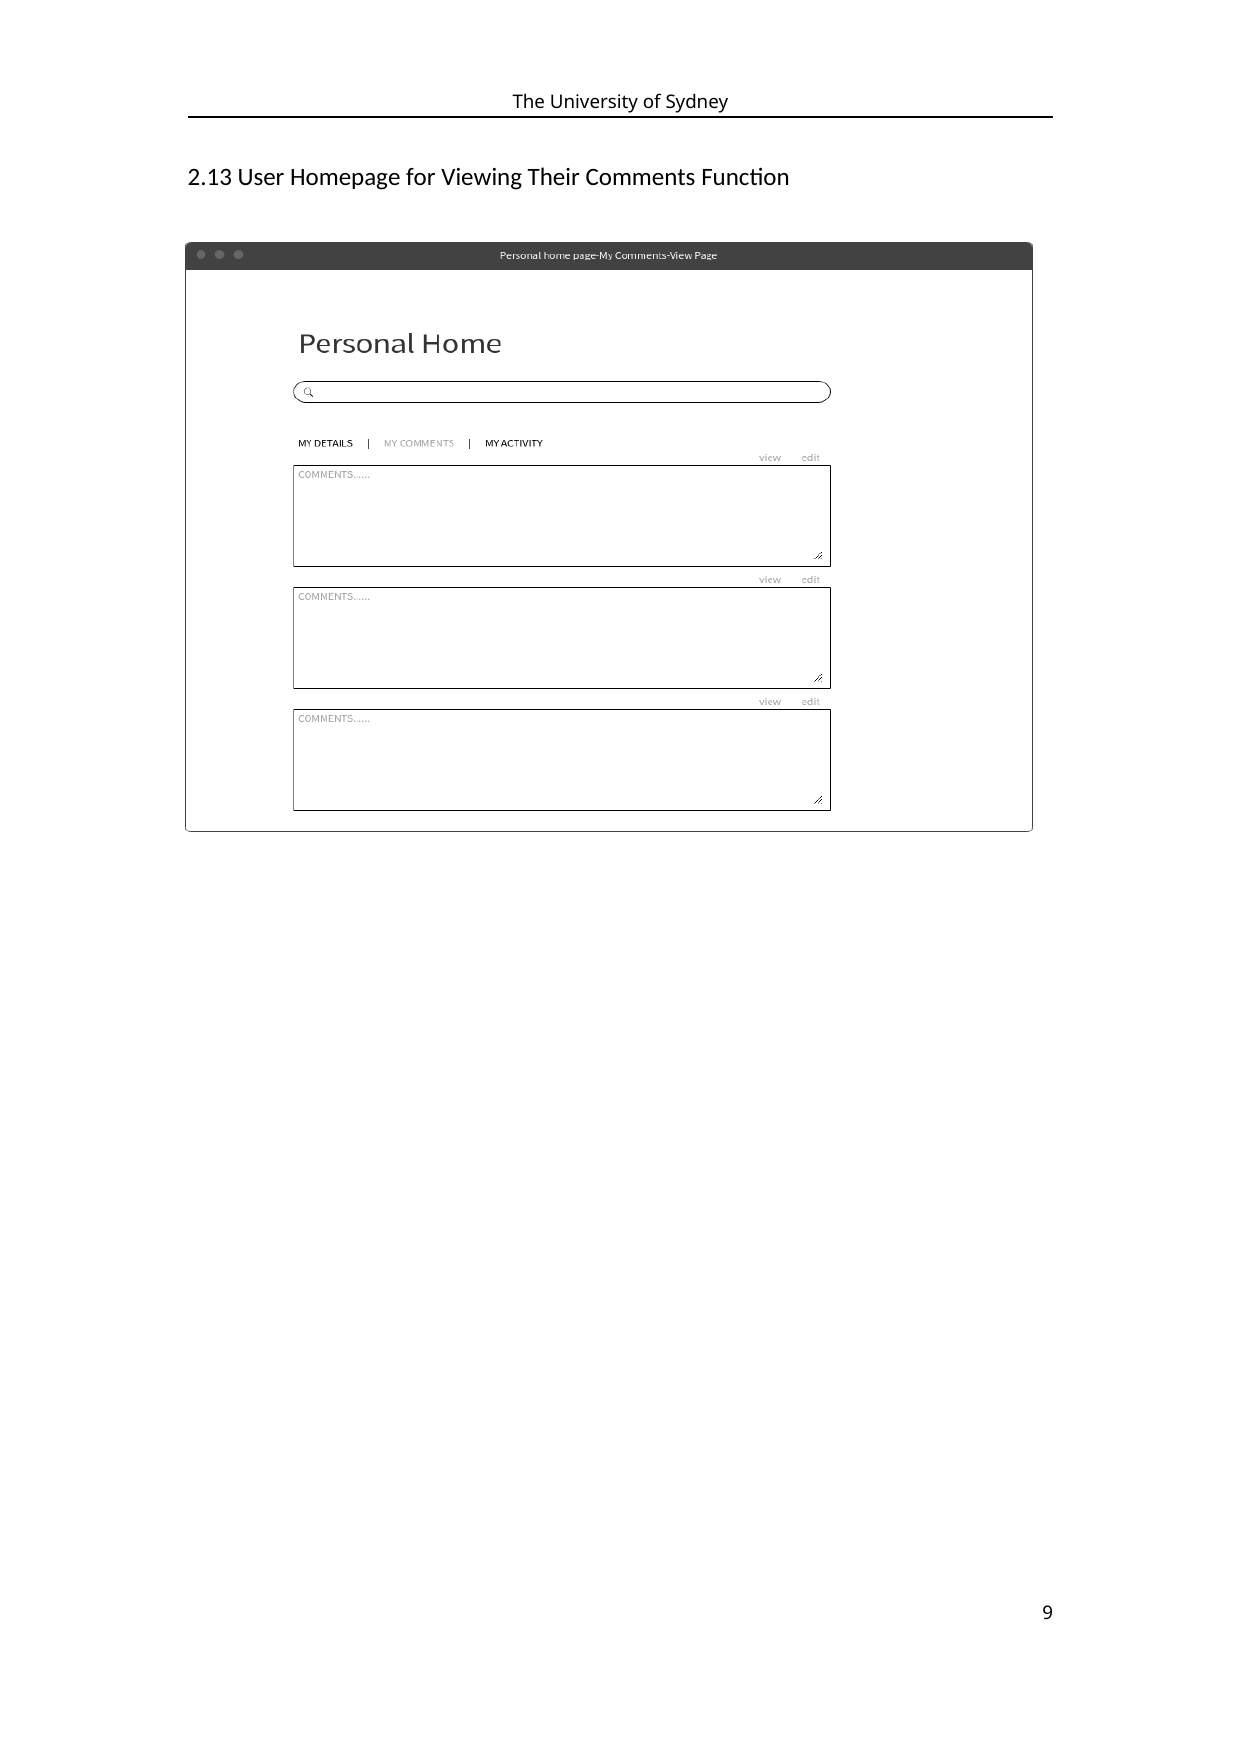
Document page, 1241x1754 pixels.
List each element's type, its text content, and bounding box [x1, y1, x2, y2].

subtitle 2.13 User Homepage for Viewing Their Comments Function [187, 160, 1053, 192]
picture [166, 233, 1053, 847]
